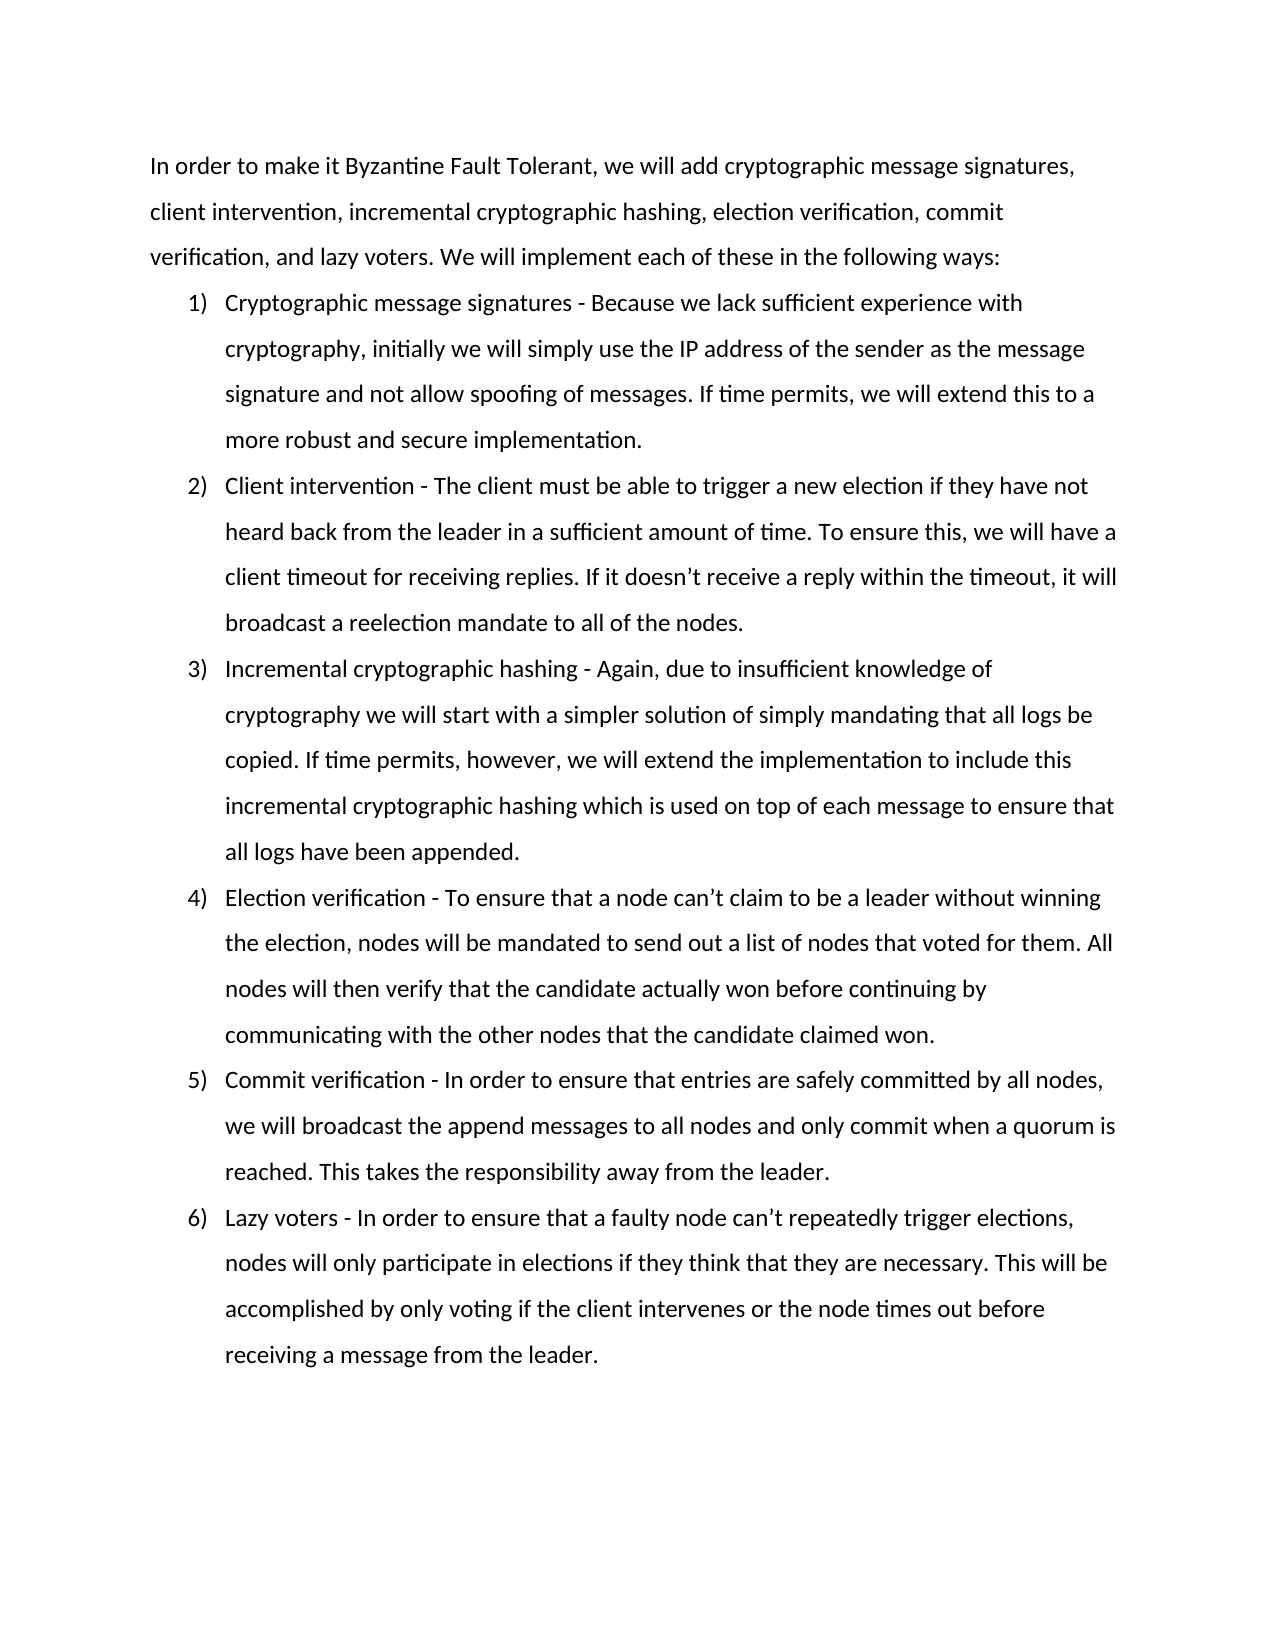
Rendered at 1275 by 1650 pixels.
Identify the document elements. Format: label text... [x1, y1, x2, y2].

list Lazy voters - In order to ensure that a faulty node can’t repeatedly trigger elections, nodes will only participate in elections if they think that they are necessary. This will be accomplished by only voting if the client intervenes or the node times out before receiving a message from the leader. [187, 1202, 1125, 1369]
list Election verification - To ensure that a node can’t claim to be a leader without winning the election, nodes will be mandated to send out a list of nodes that voted for them. All nodes will then verify that the candidate actually won before continuing by communicating with the other nodes that the candidate claimed won. [187, 882, 1125, 1049]
list Commit verification - In order to ensure that entries are safely committed by all nodes, we will broadcast the append messages to all nodes and only commit when a quorum is reached. This takes the responsibility away from the leader. [187, 1064, 1125, 1187]
list Cryptographic message signatures - Because we lack sufficient experience with cryptography, initially we will simply use the IP address of the sender as the message signature and not allow spoofing of messages. If time permits, we will extend this to a more robust and secure implementation. [187, 287, 1125, 455]
text In order to make it Byzantine Fault Tolerant, we will add cryptographic message signatures, client intervention, incremental cryptographic hashing, election verification, commit verification, and lazy voters. We will implement each of these in the following ways: [150, 150, 1125, 272]
list Incremental cryptographic hashing - Again, due to insufficient knowledge of cryptography we will start with a simpler solution of simply mandating that all logs be copied. If time permits, however, we will extend the implementation to include this incremental cryptographic hashing which is used on top of each message to ensure that all logs have been appended. [187, 653, 1125, 866]
list Client intervention - The client must be able to trigger a new election if they have not heard back from the leader in a sufficient amount of time. To ensure this, we will have a client timeout for receiving replies. If it doesn’t receive a reply within the timeout, it will broadcast a reelection mandate to all of the nodes. [187, 470, 1125, 638]
